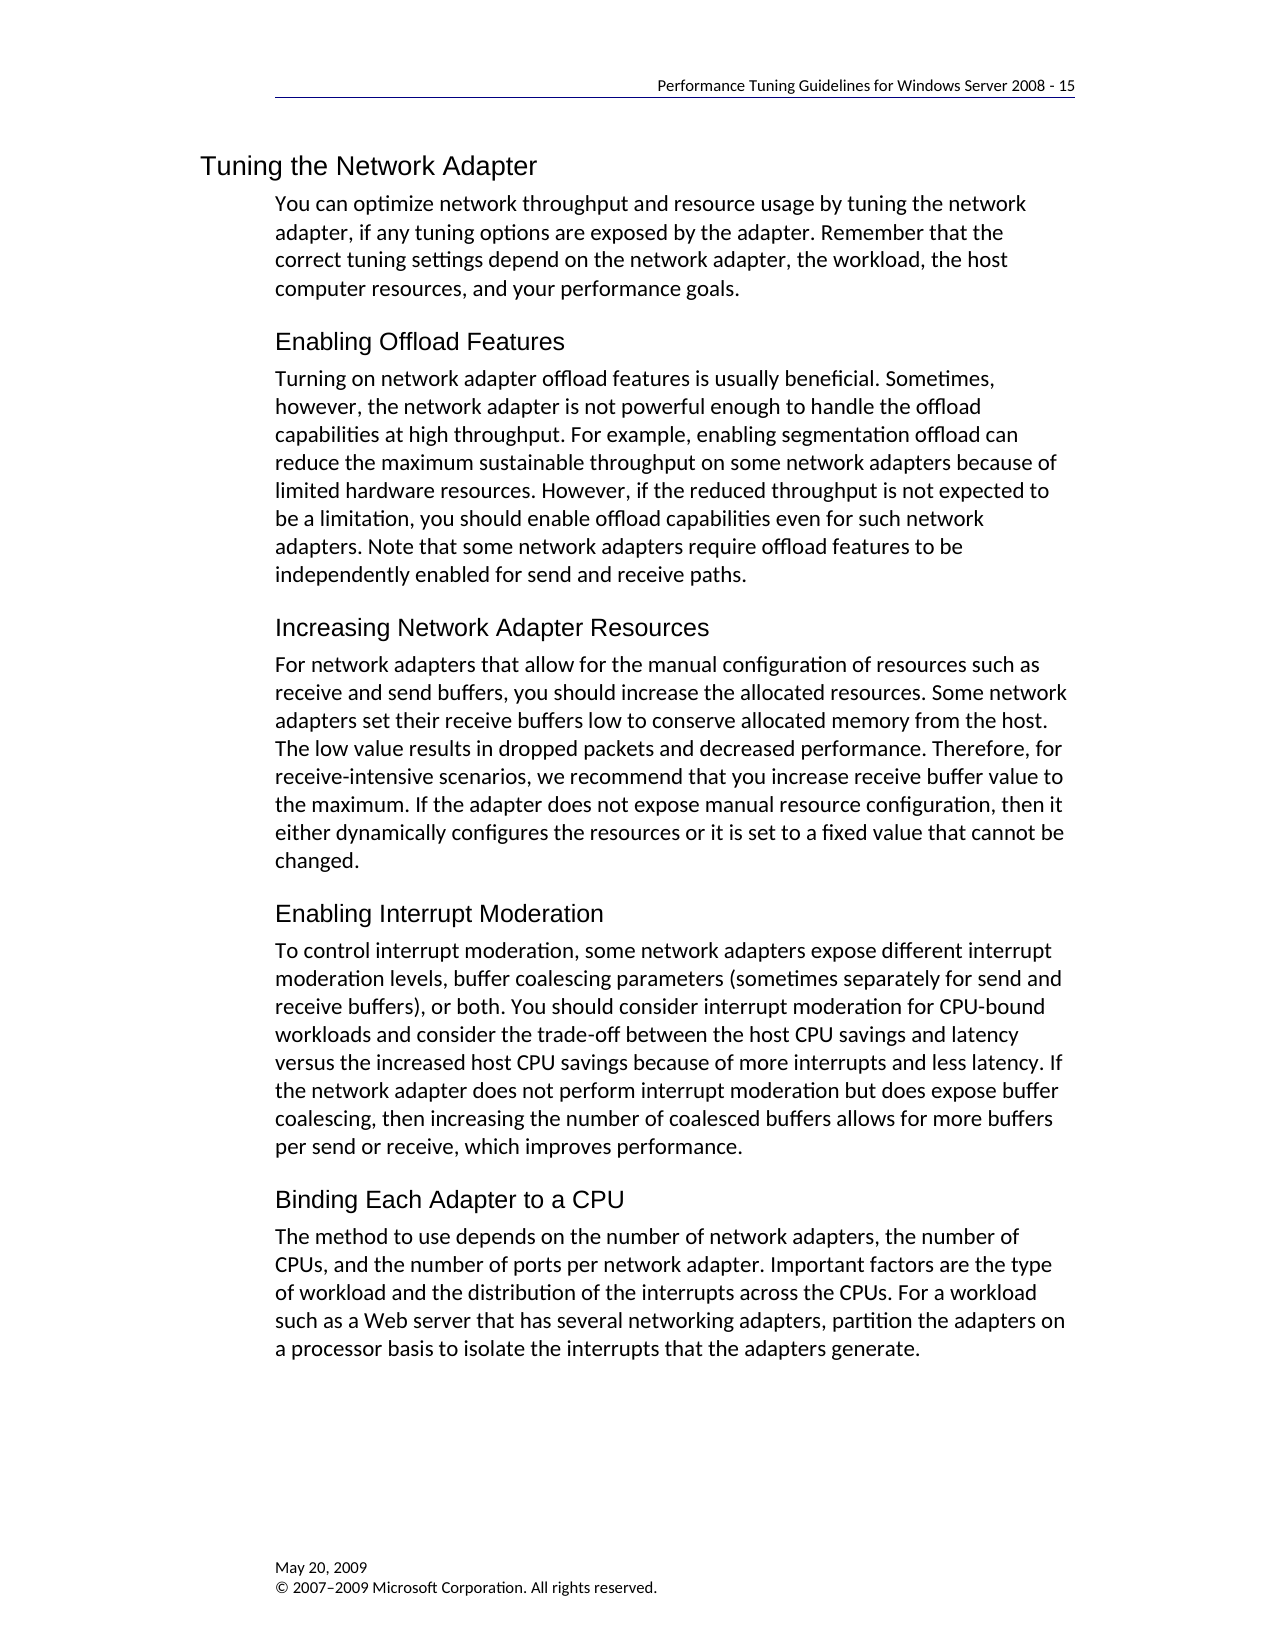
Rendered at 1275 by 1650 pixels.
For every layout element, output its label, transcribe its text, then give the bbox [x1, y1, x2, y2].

subtitle Enabling Interrupt Moderation [275, 899, 1075, 928]
text For network adapters that allow for the manual configuration of resources such as receive and send buffers, you should increase the allocated resources. Some network adapters set their receive buffers low to conserve allocated memory from the host. The low value results in dropped packets and decreased performance. Therefore, for receive-intensive scenarios, we recommend that you increase receive buffer value to the maximum. If the adapter does not expose manual resource configuration, then it either dynamically configures the resources or it is set to a fixed value that cannot be changed. [275, 650, 1075, 874]
subtitle Tuning the Network Adapter [200, 150, 1075, 181]
text To control interrupt moderation, some network adapters expose different interrupt moderation levels, buffer coalescing parameters (sometimes separately for send and receive buffers), or both. You should consider interrupt moderation for CPU-bound workloads and consider the trade-off between the host CPU savings and latency versus the increased host CPU savings because of more interrupts and less latency. If the network adapter does not perform interrupt moderation but does expose buffer coalescing, then increasing the number of coalesced buffers allows for more buffers per send or receive, which improves performance. [275, 936, 1075, 1160]
subtitle Enabling Offload Features [275, 327, 1075, 355]
text The method to use depends on the number of network adapters, the number of CPUs, and the number of ports per network adapter. Important factors are the type of workload and the distribution of the interrupts across the CPUs. For a workload such as a Web server that has several networking adapters, partition the adapters on a processor basis to isolate the interrupts that the adapters generate. [275, 1222, 1075, 1363]
subtitle Binding Each Adapter to a CPU [275, 1185, 1075, 1214]
text You can optimize network throughput and resource usage by tuning the network adapter, if any tuning options are exposed by the adapter. Remember that the correct tuning settings depend on the network adapter, the workload, the host computer resources, and your performance goals. [275, 189, 1075, 302]
text Turning on network adapter offload features is usually beneficial. Sometimes, however, the network adapter is not powerful enough to handle the offload capabilities at high throughput. For example, enabling segmentation offload can reduce the maximum sustainable throughput on some network adapters because of limited hardware resources. However, if the reduced throughput is not expected to be a limitation, you should enable offload capabilities even for such network adapters. Note that some network adapters require offload features to be independently enabled for send and receive paths. [275, 364, 1075, 588]
subtitle Increasing Network Adapter Resources [275, 613, 1075, 642]
